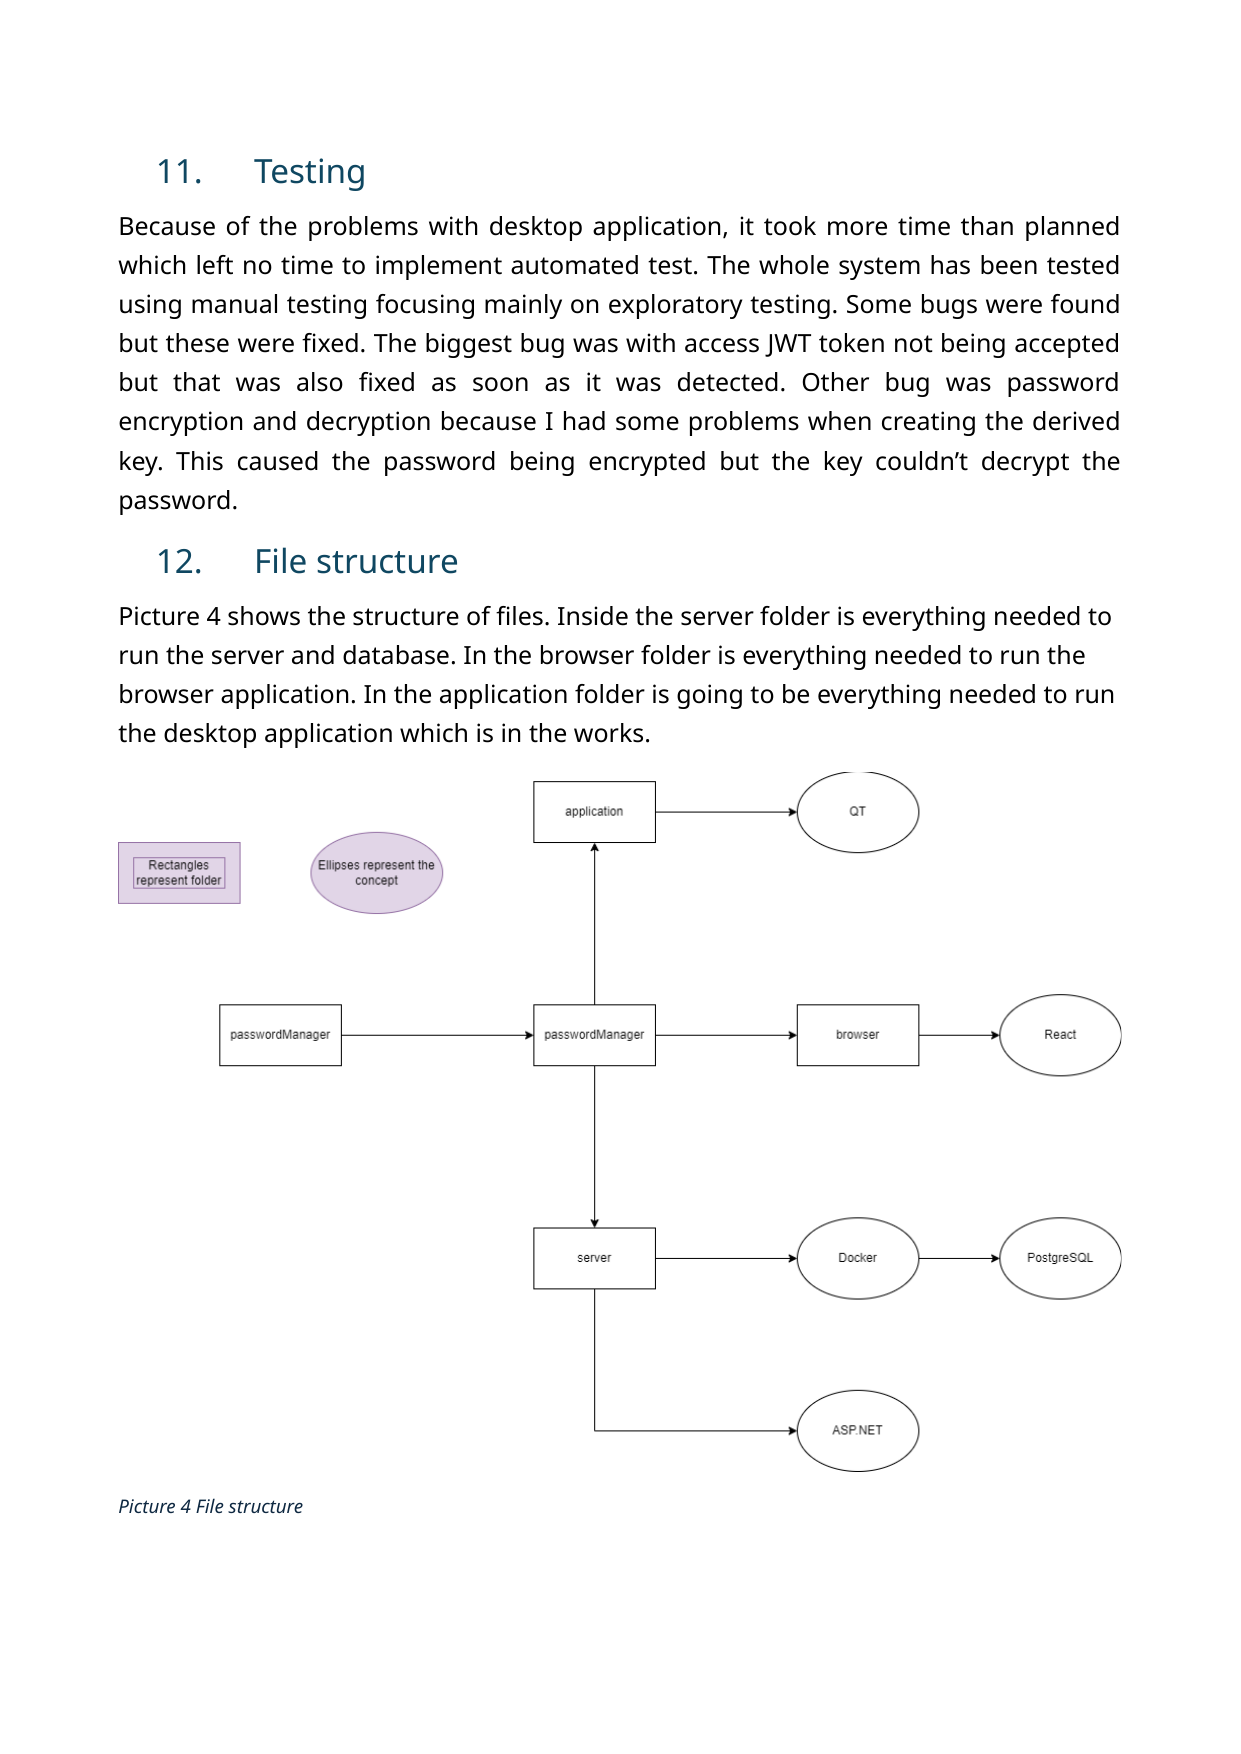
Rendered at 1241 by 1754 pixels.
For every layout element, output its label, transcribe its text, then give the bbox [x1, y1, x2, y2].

subtitle File structure [156, 538, 1122, 583]
subtitle Testing [156, 148, 1122, 193]
text Because of the problems with desktop application, it took more time than planned which left no time to implement automated test. The whole system has been tested using manual testing focusing mainly on exploratory testing. Some bugs were found but these were fixed. The biggest bug was with access JWT token not being accepted but that was also fixed as soon as it was detected. Other bug was password encryption and decryption because I had some problems when creating the derived key. This caused the password being encrypted but the key couldn’t decrypt the password. [118, 208, 1122, 516]
text Picture 4 File structure [118, 1494, 1122, 1519]
text Picture 4 shows the structure of files. Inside the server folder is everything needed to run the server and database. In the browser folder is everything needed to run the browser application. In the application folder is going to be everything needed to run the desktop application which is in the works. [118, 599, 1122, 750]
picture [118, 772, 1122, 1472]
